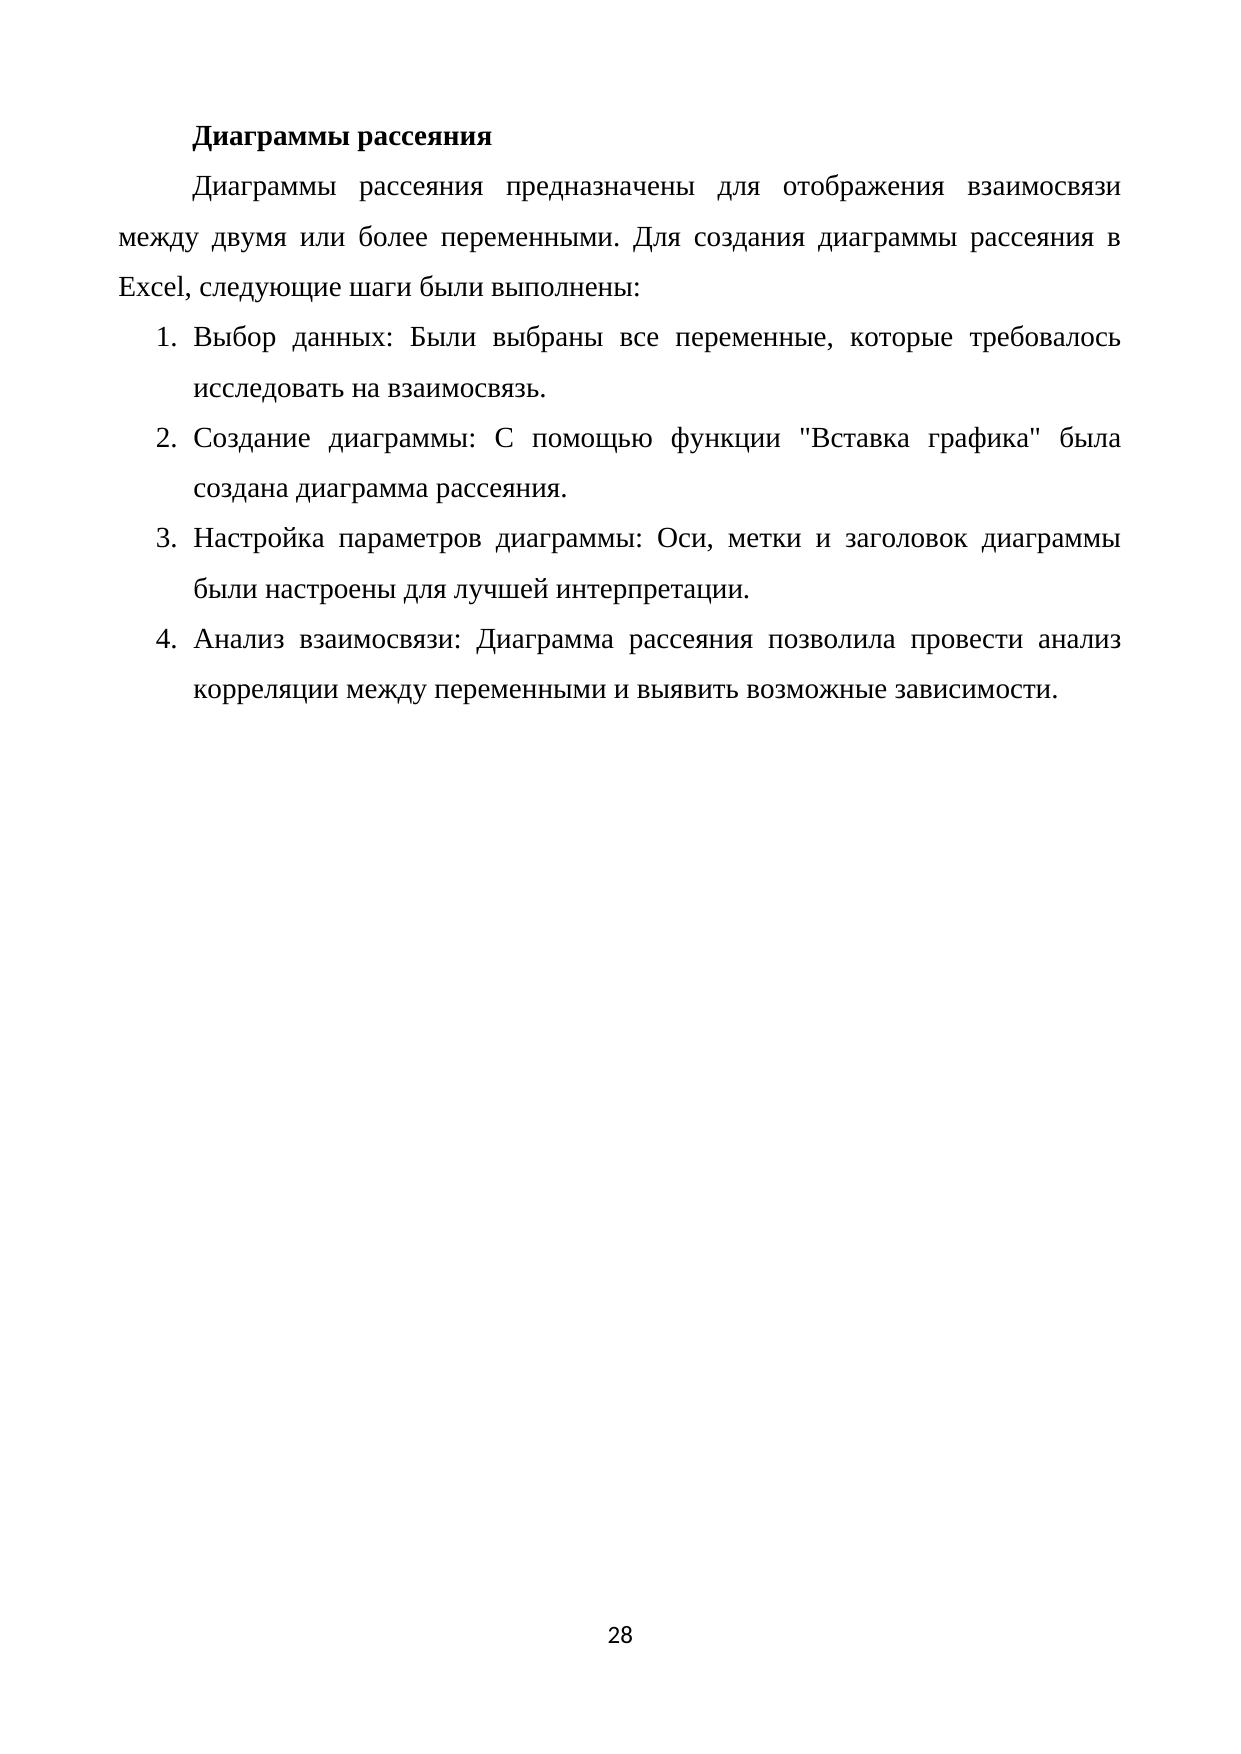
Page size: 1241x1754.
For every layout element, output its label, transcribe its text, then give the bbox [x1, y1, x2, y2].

text Диаграммы рассеяния [118, 118, 1122, 152]
list Выбор данных: Были выбраны все переменные, которые требовалось исследовать на взаимосвязь. [156, 319, 1122, 403]
list Настройка параметров диаграммы: Оси, метки и заголовок диаграммы были настроены для лучшей интерпретации. [156, 521, 1122, 604]
text Диаграммы рассеяния предназначены для отображения взаимосвязи между двумя или более переменными. Для создания диаграммы рассеяния в Excel, следующие шаги были выполнены: [118, 168, 1122, 303]
list Создание диаграммы: С помощью функции "Вставка графика" была создана диаграмма рассеяния. [156, 420, 1122, 504]
list Анализ взаимосвязи: Диаграмма рассеяния позволила провести анализ корреляции между переменными и выявить возможные зависимости. [156, 621, 1122, 705]
